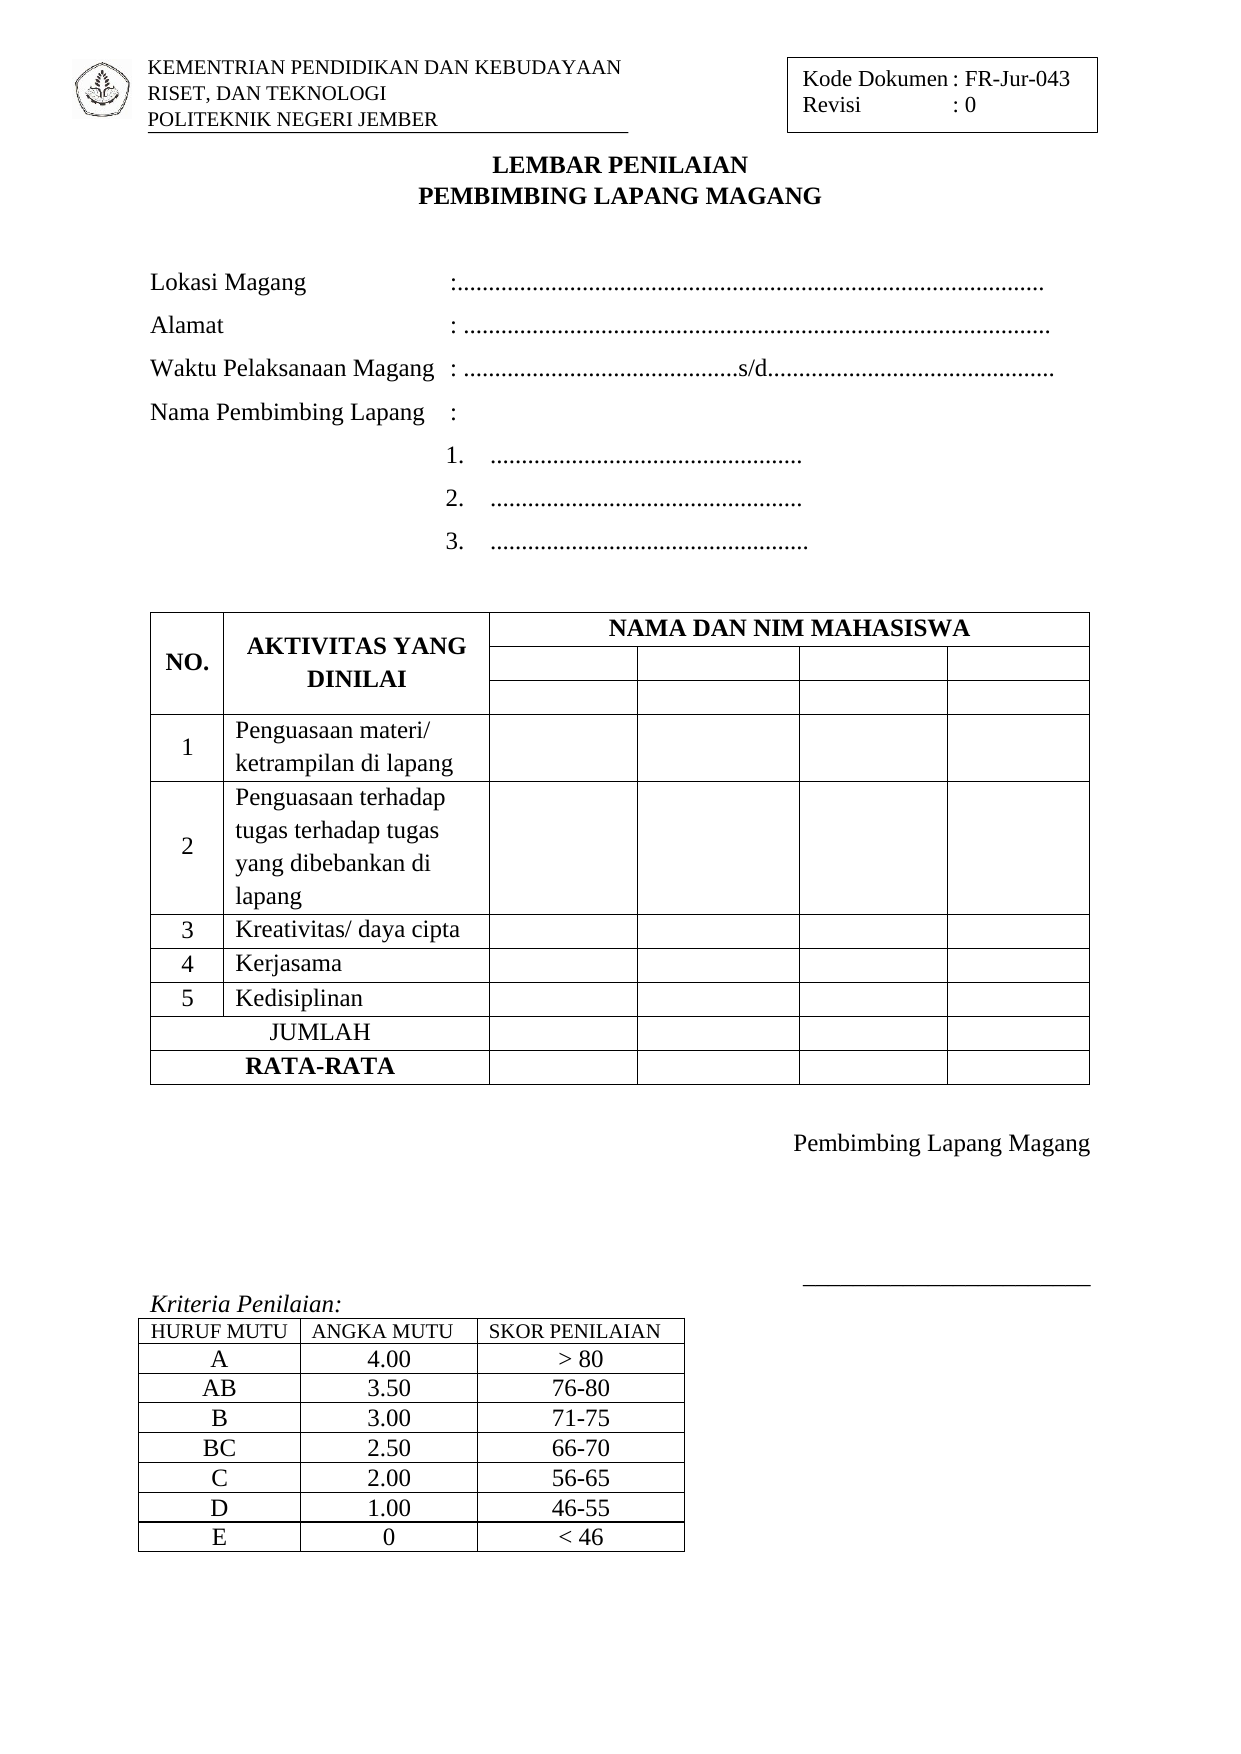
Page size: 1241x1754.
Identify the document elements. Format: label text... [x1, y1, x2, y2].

table_header NAMA DAN NIM MAHASISWA [490, 613, 1089, 646]
table_cell C [139, 1463, 300, 1492]
table_cell Kreativitas/ daya cipta [224, 915, 489, 947]
table_cell [800, 915, 947, 947]
table_cell 3 [151, 915, 223, 947]
text Waktu Pelaksanaan Magang : ............................................s/d.............................................. [150, 353, 1090, 382]
table_cell BC [139, 1433, 300, 1462]
table_cell 1.00 [301, 1493, 477, 1521]
table_cell > 80 [478, 1344, 684, 1372]
table_cell [638, 949, 799, 982]
table_cell [948, 1051, 1089, 1084]
table_cell A [139, 1344, 300, 1372]
table_cell [638, 782, 799, 913]
table_cell [800, 1051, 947, 1084]
table_cell [638, 1017, 799, 1050]
table_cell [800, 681, 947, 714]
table_cell JUMLAH [151, 1017, 489, 1050]
table_cell [490, 681, 637, 714]
table_cell 5 [151, 983, 223, 1016]
table_cell [800, 647, 947, 680]
table_cell [490, 782, 637, 913]
text Kriteria Penilaian: [150, 1289, 1090, 1317]
table_cell 71-75 [478, 1403, 684, 1432]
table_header ANGKA MUTU [301, 1319, 477, 1343]
table_cell 76-80 [478, 1374, 684, 1402]
table_cell Kedisiplinan [224, 983, 489, 1016]
table_cell [638, 1051, 799, 1084]
table_cell 46-55 [478, 1493, 684, 1521]
table_cell AB [139, 1374, 300, 1402]
table_cell 66-70 [478, 1433, 684, 1462]
table_cell [800, 782, 947, 913]
table_cell 4.00 [301, 1344, 477, 1372]
table_cell Penguasaan terhadap tugas terhadap tugas yang dibebankan di lapang [224, 782, 489, 913]
table_cell [490, 1051, 637, 1084]
table_cell [490, 647, 637, 680]
table_cell [948, 782, 1089, 913]
table_header AKTIVITAS YANG DINILAI [224, 613, 489, 714]
text Nama Pembimbing Lapang : [150, 397, 1090, 425]
text Pembimbing Lapang Magang [150, 1128, 1090, 1157]
table_cell Kerjasama [224, 949, 489, 982]
table_cell [638, 915, 799, 947]
table_cell 2.50 [301, 1433, 477, 1462]
text Lokasi Magang :.............................................................................................. [150, 267, 1090, 296]
table_cell [948, 949, 1089, 982]
table_cell [948, 983, 1089, 1016]
table_cell 3.50 [301, 1374, 477, 1402]
table_header SKOR PENILAIAN [478, 1319, 684, 1343]
table_cell [948, 647, 1089, 680]
table_cell [638, 647, 799, 680]
text LEMBAR PENILAIAN [150, 150, 1090, 179]
picture [72, 59, 132, 119]
table_cell [948, 1017, 1089, 1050]
table_cell 3.00 [301, 1403, 477, 1432]
table_cell [800, 983, 947, 1016]
table_cell [948, 915, 1089, 947]
table_cell 56-65 [478, 1463, 684, 1492]
table_cell Penguasaan materi/ ketrampilan di lapang [224, 715, 489, 781]
table_cell B [139, 1403, 300, 1432]
table_cell E [139, 1523, 300, 1551]
table_cell 4 [151, 949, 223, 982]
text _______________________ [150, 1260, 1090, 1289]
table_cell [948, 715, 1089, 781]
text Alamat : .............................................................................................. [150, 310, 1090, 339]
table_cell < 46 [478, 1523, 684, 1551]
table_cell [638, 681, 799, 714]
table_cell [800, 949, 947, 982]
table_cell [948, 681, 1089, 714]
table_cell [490, 1017, 637, 1050]
table_cell [638, 983, 799, 1016]
table_cell [490, 949, 637, 982]
text PEMBIMBING LAPANG MAGANG [150, 181, 1090, 210]
table_cell [490, 915, 637, 947]
table_cell 1 [151, 715, 223, 781]
table_cell [490, 715, 637, 781]
table_cell 0 [301, 1523, 477, 1551]
list .................................................. [445, 440, 1090, 468]
list .................................................. [445, 483, 1090, 512]
table_cell 2.00 [301, 1463, 477, 1492]
table_cell RATA-RATA [151, 1051, 489, 1084]
table_cell D [139, 1493, 300, 1521]
list ................................................... [445, 526, 1090, 555]
table_cell 2 [151, 782, 223, 913]
table_cell [490, 983, 637, 1016]
table_cell [800, 1017, 947, 1050]
table_cell [800, 715, 947, 781]
table_cell [638, 715, 799, 781]
table_header NO. [151, 613, 223, 714]
table_header HURUF MUTU [139, 1319, 300, 1343]
